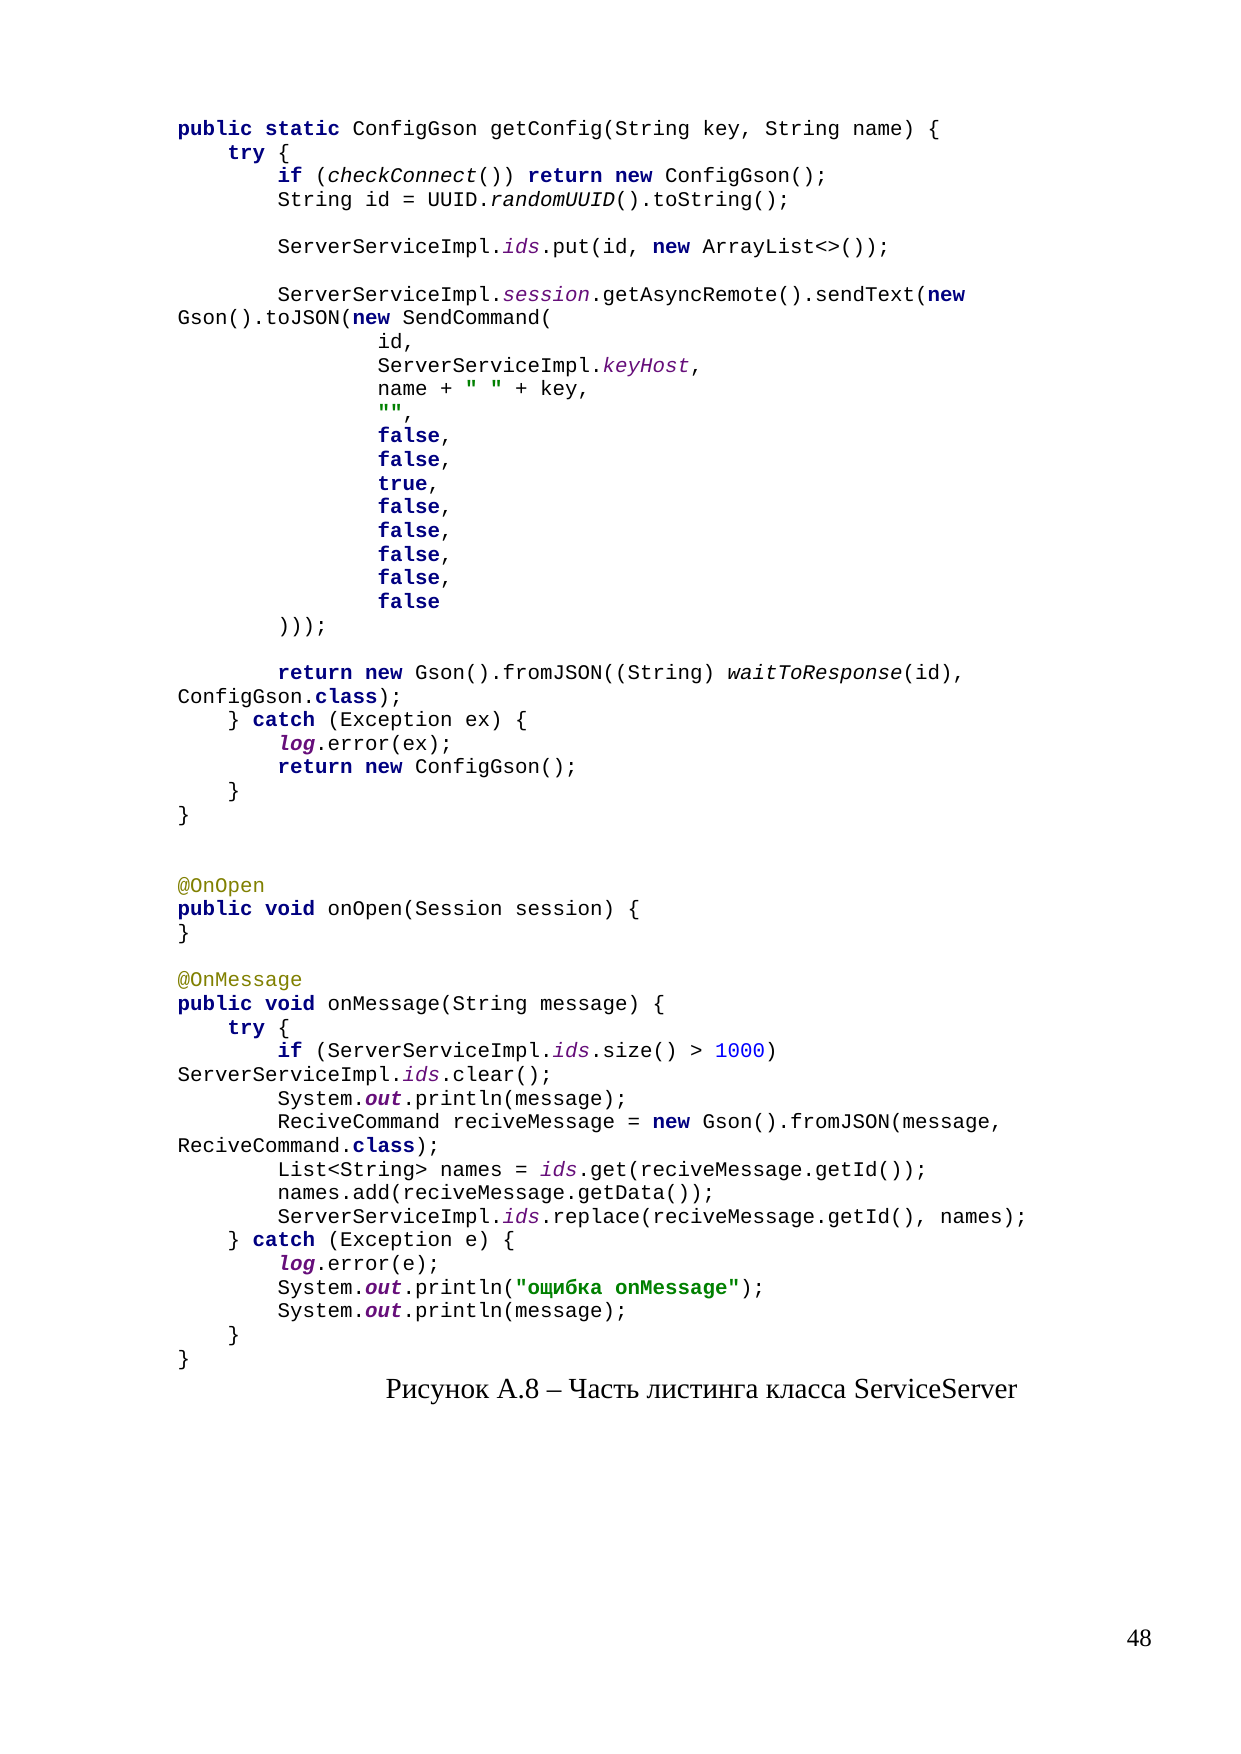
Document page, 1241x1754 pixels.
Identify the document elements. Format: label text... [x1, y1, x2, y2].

text public static ConfigGson getConfig(String key, String name) { try { if (checkConnect()) return new ConfigGson(); String id = UUID.randomUUID().toString(); ServerServiceImpl.ids.put(id, new ArrayList<>()); ServerServiceImpl.session.getAsyncRemote().sendText(new Gson().toJSON(new SendCommand( id, ServerServiceImpl.keyHost, name + " " + key, "", false, false, true, false, false, false, false, false ))); return new Gson().fromJSON((String) waitToResponse(id), ConfigGson.class); } catch (Exception ex) { log.error(ex); return new ConfigGson(); } } @OnOpen public void onOpen(Session session) { } @OnMessage public void onMessage(String message) { try { if (ServerServiceImpl.ids.size() > 1000) ServerServiceImpl.ids.clear(); System.out.println(message); ReciveCommand reciveMessage = new Gson().fromJSON(message, ReciveCommand.class); List<String> names = ids.get(reciveMessage.getId()); names.add(reciveMessage.getData()); ServerServiceImpl.ids.replace(reciveMessage.getId(), names); } catch (Exception e) { log.error(e); System.out.println("ощибка onMessage"); System.out.println(message); } } [177, 118, 1152, 1371]
text Рисунок А.8 – Часть листинга класса ServiceServer [177, 1371, 1152, 1405]
